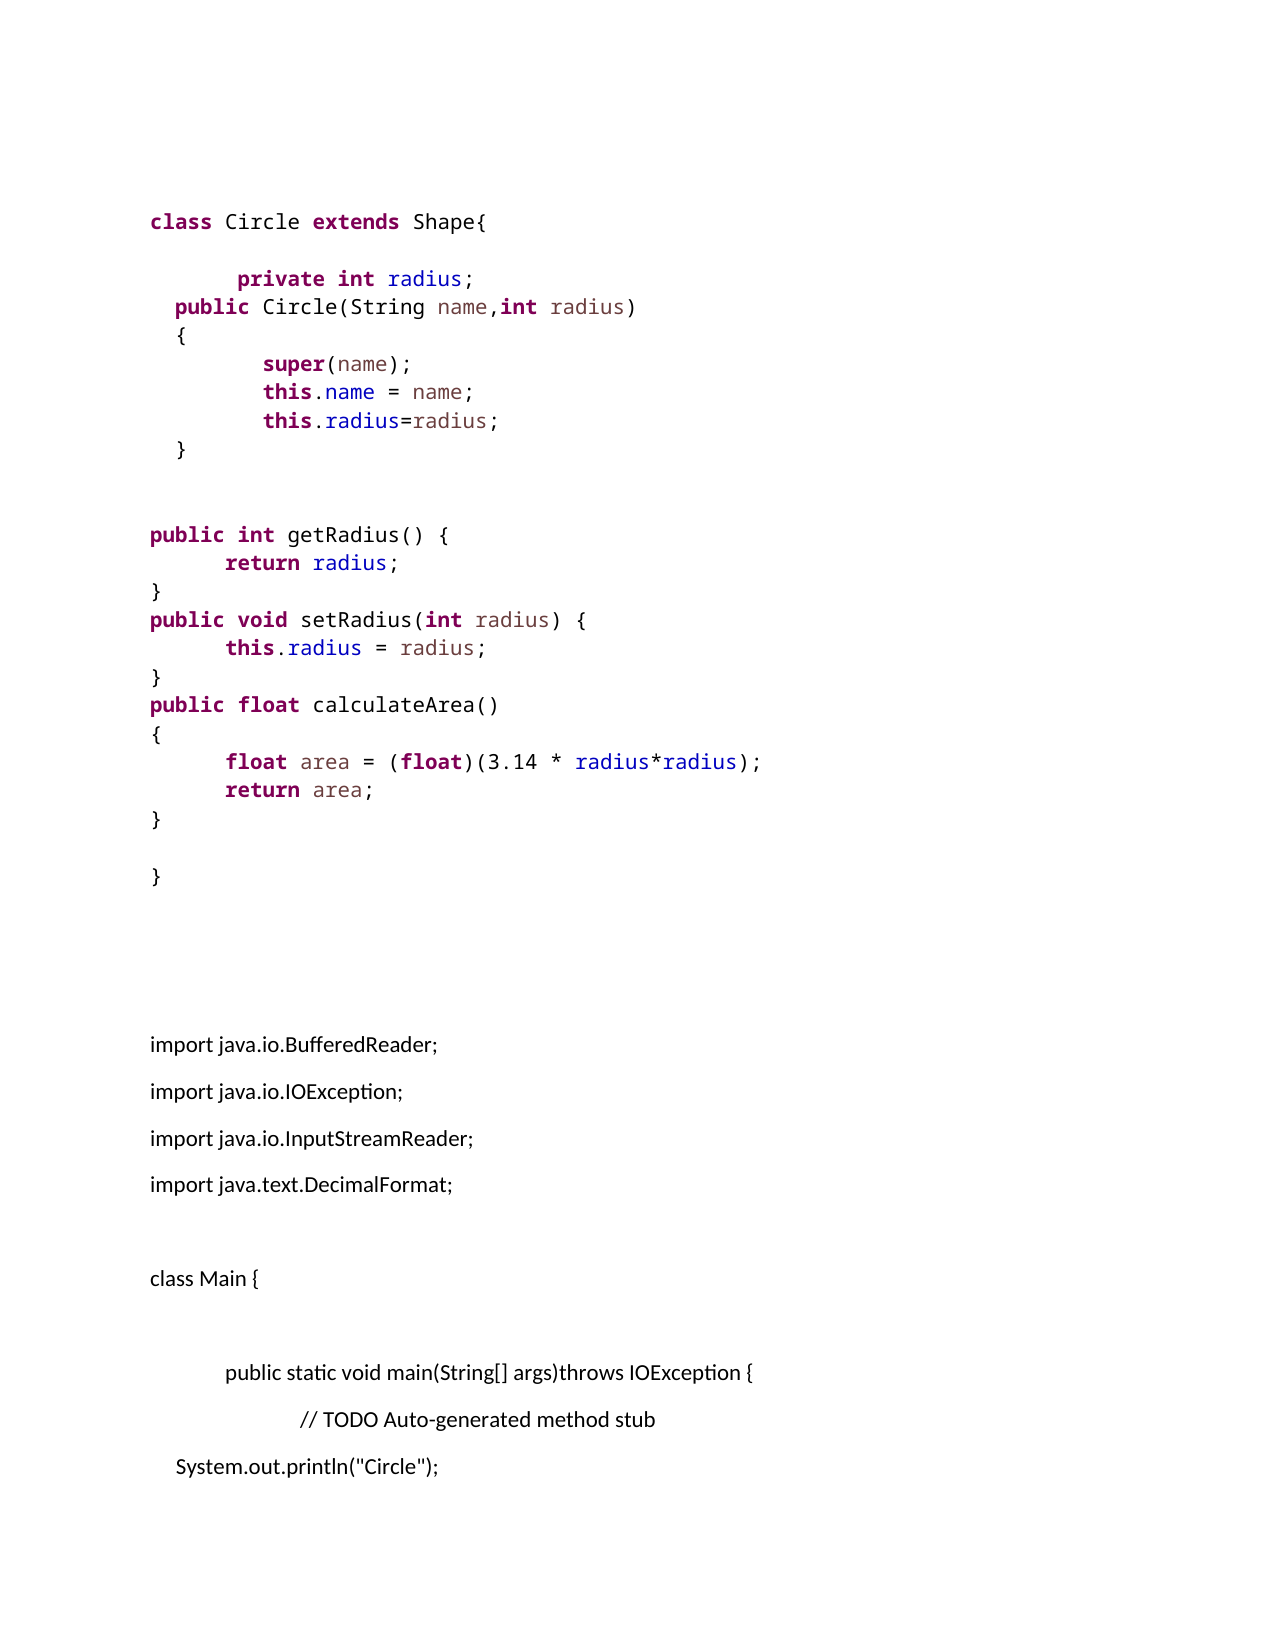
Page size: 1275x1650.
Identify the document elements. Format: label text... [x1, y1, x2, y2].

text class Circle extends Shape{ [150, 207, 1125, 235]
text class Main { [150, 1264, 1125, 1292]
text } [150, 434, 1125, 463]
text public float calculateArea() [150, 690, 1125, 719]
text this.radius = radius; [150, 633, 1125, 662]
text public static void main(String[] args)throws IOException { [150, 1358, 1125, 1386]
text public void setRadius(int radius) { [150, 605, 1125, 633]
text public int getRadius() { [150, 520, 1125, 548]
text } [150, 662, 1125, 690]
text super(name); [150, 349, 1125, 377]
text } [150, 861, 1125, 889]
text { [150, 321, 1125, 349]
text import java.io.InputStreamReader; [150, 1124, 1125, 1152]
text return radius; [150, 548, 1125, 577]
text System.out.println("Circle"); [150, 1452, 1125, 1480]
text private int radius; [150, 264, 1125, 292]
text } [150, 577, 1125, 605]
text public Circle(String name,int radius) [150, 292, 1125, 321]
text this.radius=radius; [150, 406, 1125, 434]
text { [150, 719, 1125, 747]
text // TODO Auto-generated method stub [150, 1405, 1125, 1433]
text import java.io.BufferedReader; [150, 1030, 1125, 1058]
text import java.io.IOException; [150, 1077, 1125, 1105]
text } [150, 804, 1125, 832]
text return area; [150, 776, 1125, 804]
text this.name = name; [150, 377, 1125, 406]
text float area = (float)(3.14 * radius*radius); [150, 747, 1125, 776]
text import java.text.DecimalFormat; [150, 1171, 1125, 1199]
